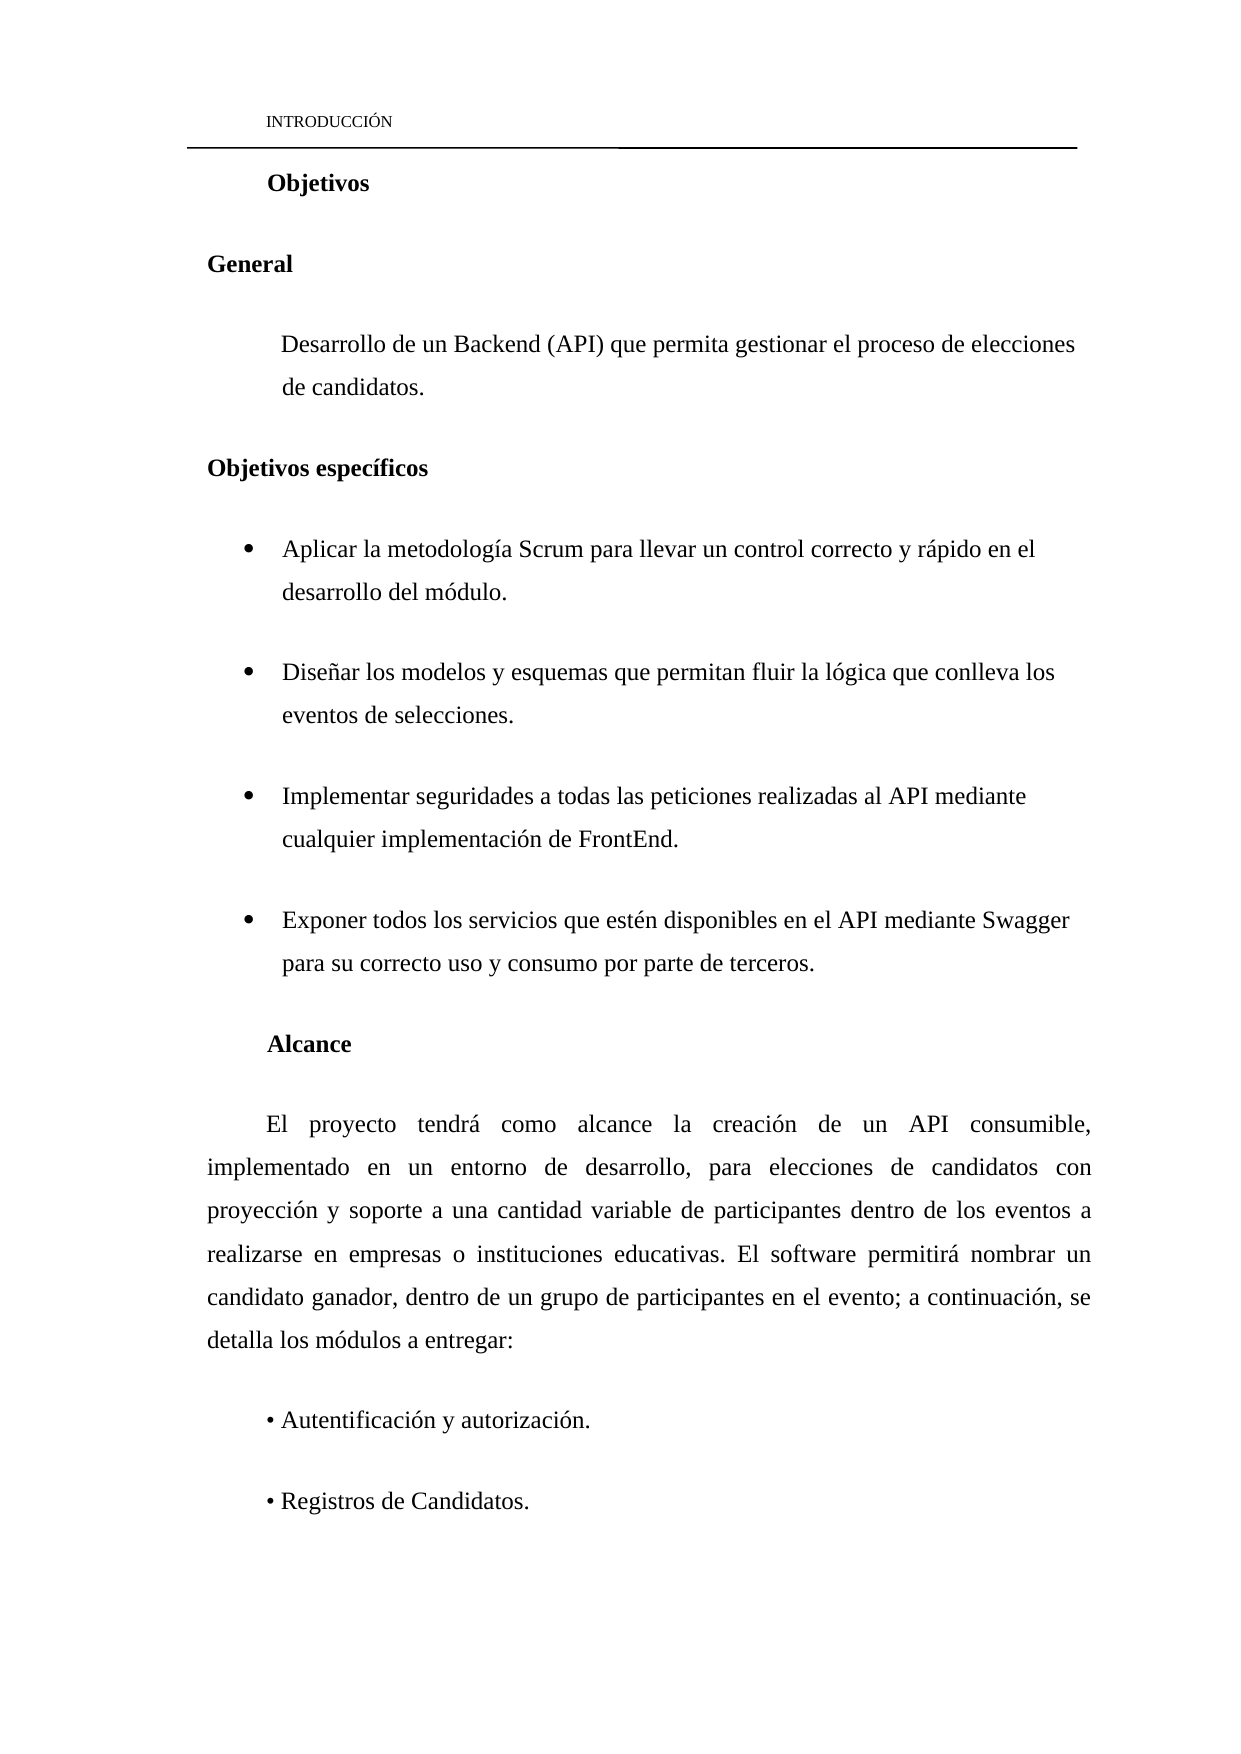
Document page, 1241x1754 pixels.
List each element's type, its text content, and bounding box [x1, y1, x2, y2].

subtitle Implementar seguridades a todas las peticiones realizadas al API mediante cualquier implementación de FrontEnd. [244, 781, 1092, 853]
text • Registros de Candidatos. [207, 1486, 1092, 1515]
text El proyecto tendrá como alcance la creación de un API consumible, implementado en un entorno de desarrollo, para elecciones de candidatos con proyección y soporte a una cantidad variable de participantes dentro de los eventos a realizarse en empresas o instituciones educativas. El software permitirá nombrar un candidato ganador, dentro de un grupo de participantes en el evento; a continuación, se detalla los módulos a entregar: [207, 1109, 1092, 1354]
subtitle Objetivos [267, 168, 1092, 197]
subtitle Desarrollo de un Backend (API) que permita gestionar el proceso de elecciones de candidatos. [281, 329, 1092, 401]
subtitle Diseñar los modelos y esquemas que permitan fluir la lógica que conlleva los eventos de selecciones. [244, 657, 1092, 729]
subtitle Exponer todos los servicios que estén disponibles en el API mediante Swagger para su correcto uso y consumo por parte de terceros. [244, 905, 1092, 977]
subtitle Aplicar la metodología Scrum para llevar un control correcto y rápido en el desarrollo del módulo. [244, 534, 1092, 606]
subtitle Objetivos específicos [207, 453, 1092, 482]
subtitle General [207, 249, 1092, 277]
subtitle Alcance [267, 1029, 1092, 1057]
text • Autentificación y autorización. [207, 1406, 1092, 1434]
